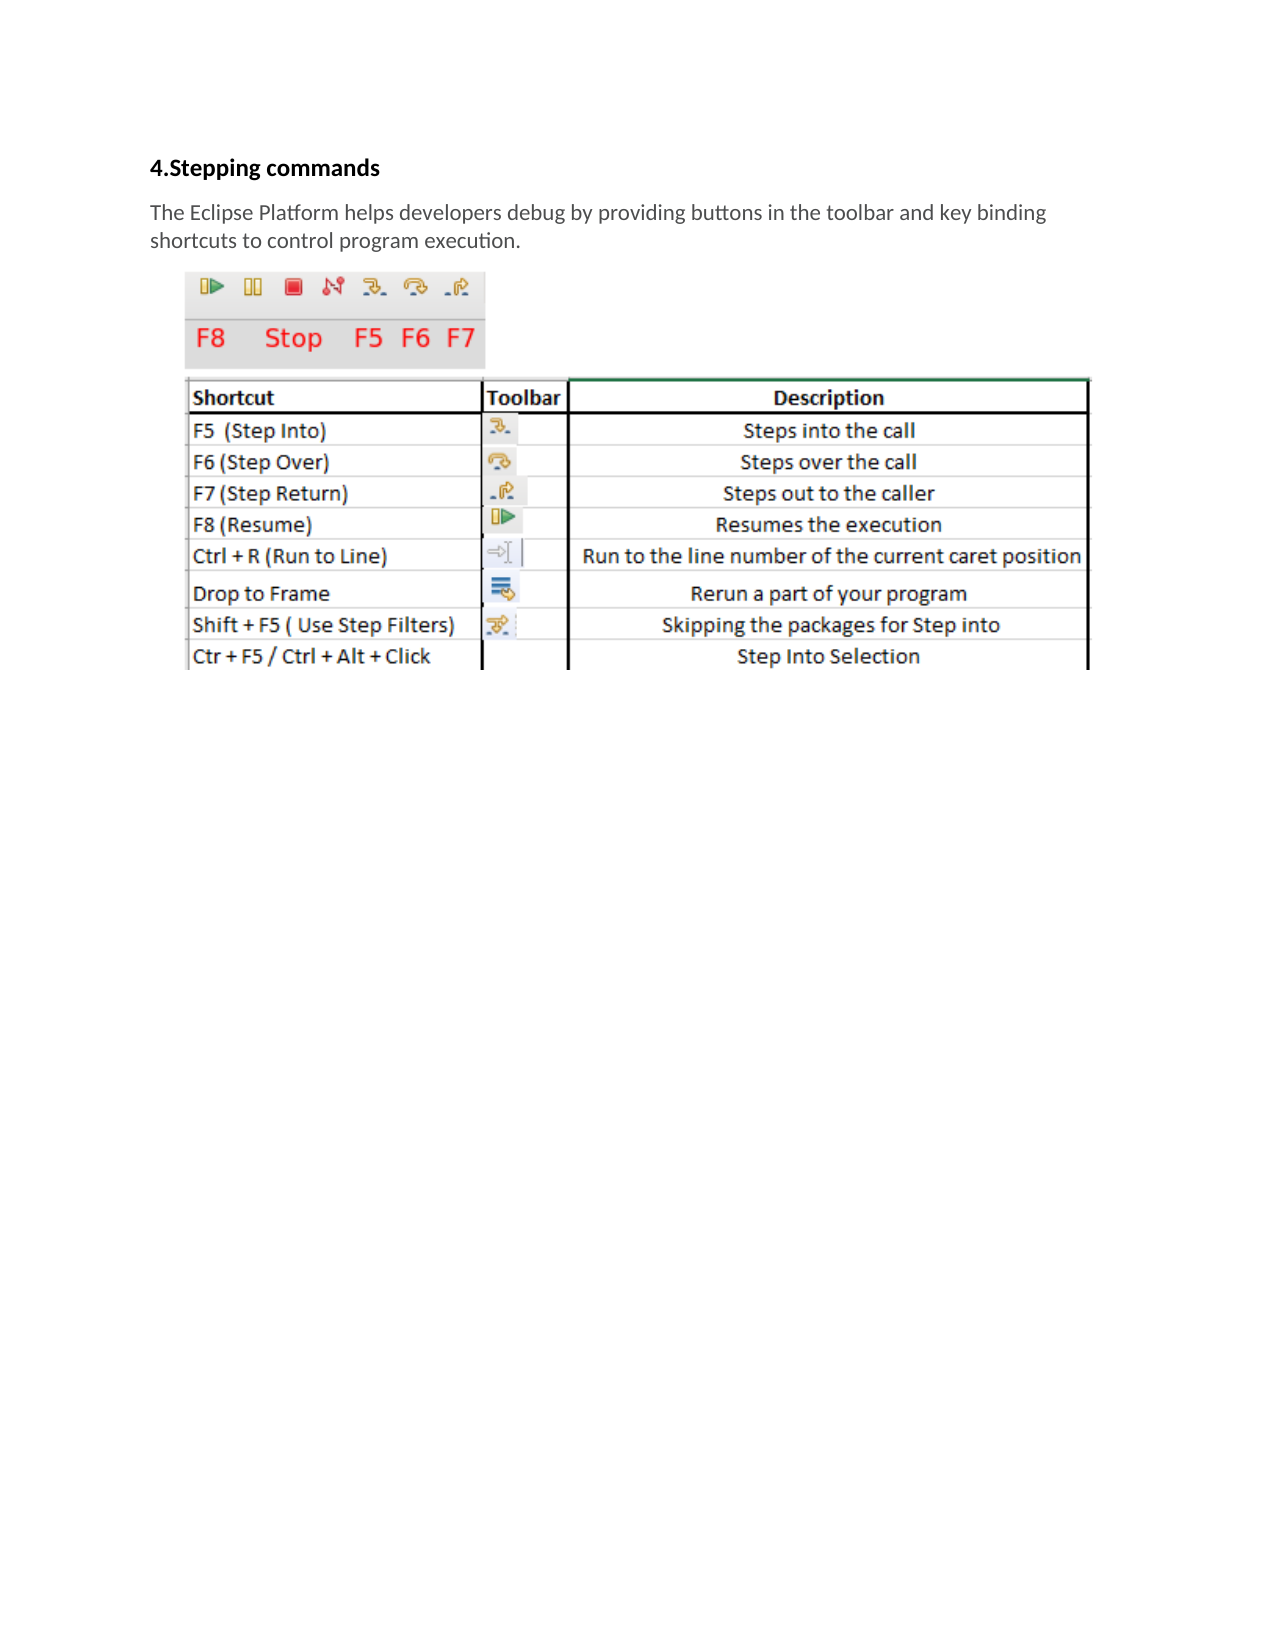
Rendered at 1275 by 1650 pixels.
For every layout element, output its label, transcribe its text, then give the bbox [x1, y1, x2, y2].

picture [182, 269, 1093, 670]
subtitle 4.Stepping commands [150, 150, 1125, 182]
text The Eclipse Platform helps developers debug by providing buttons in the toolbar and key binding shortcuts to control program execution. [150, 198, 1125, 254]
